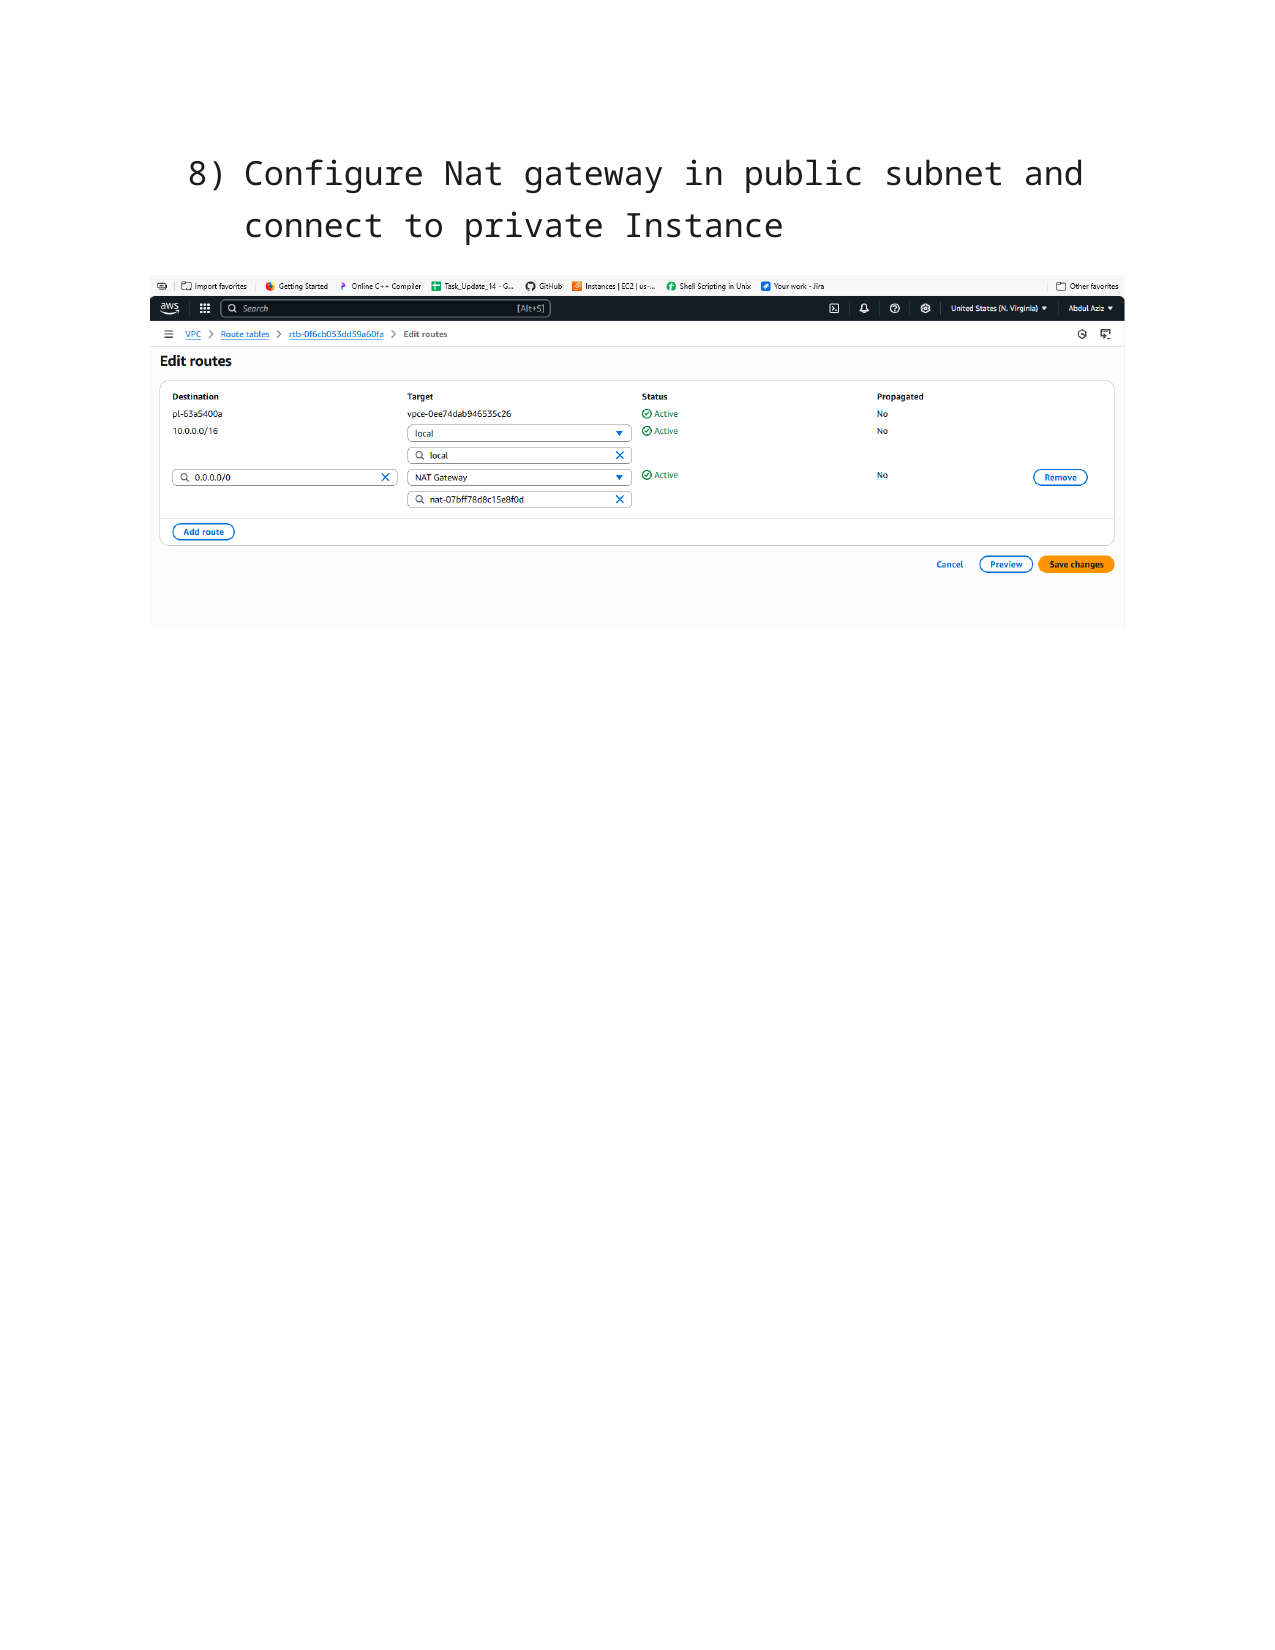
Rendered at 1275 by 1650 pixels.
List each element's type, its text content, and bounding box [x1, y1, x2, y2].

list Configure Nat gateway in public subnet and connect to private Instance [187, 150, 1125, 248]
picture [150, 275, 1125, 627]
